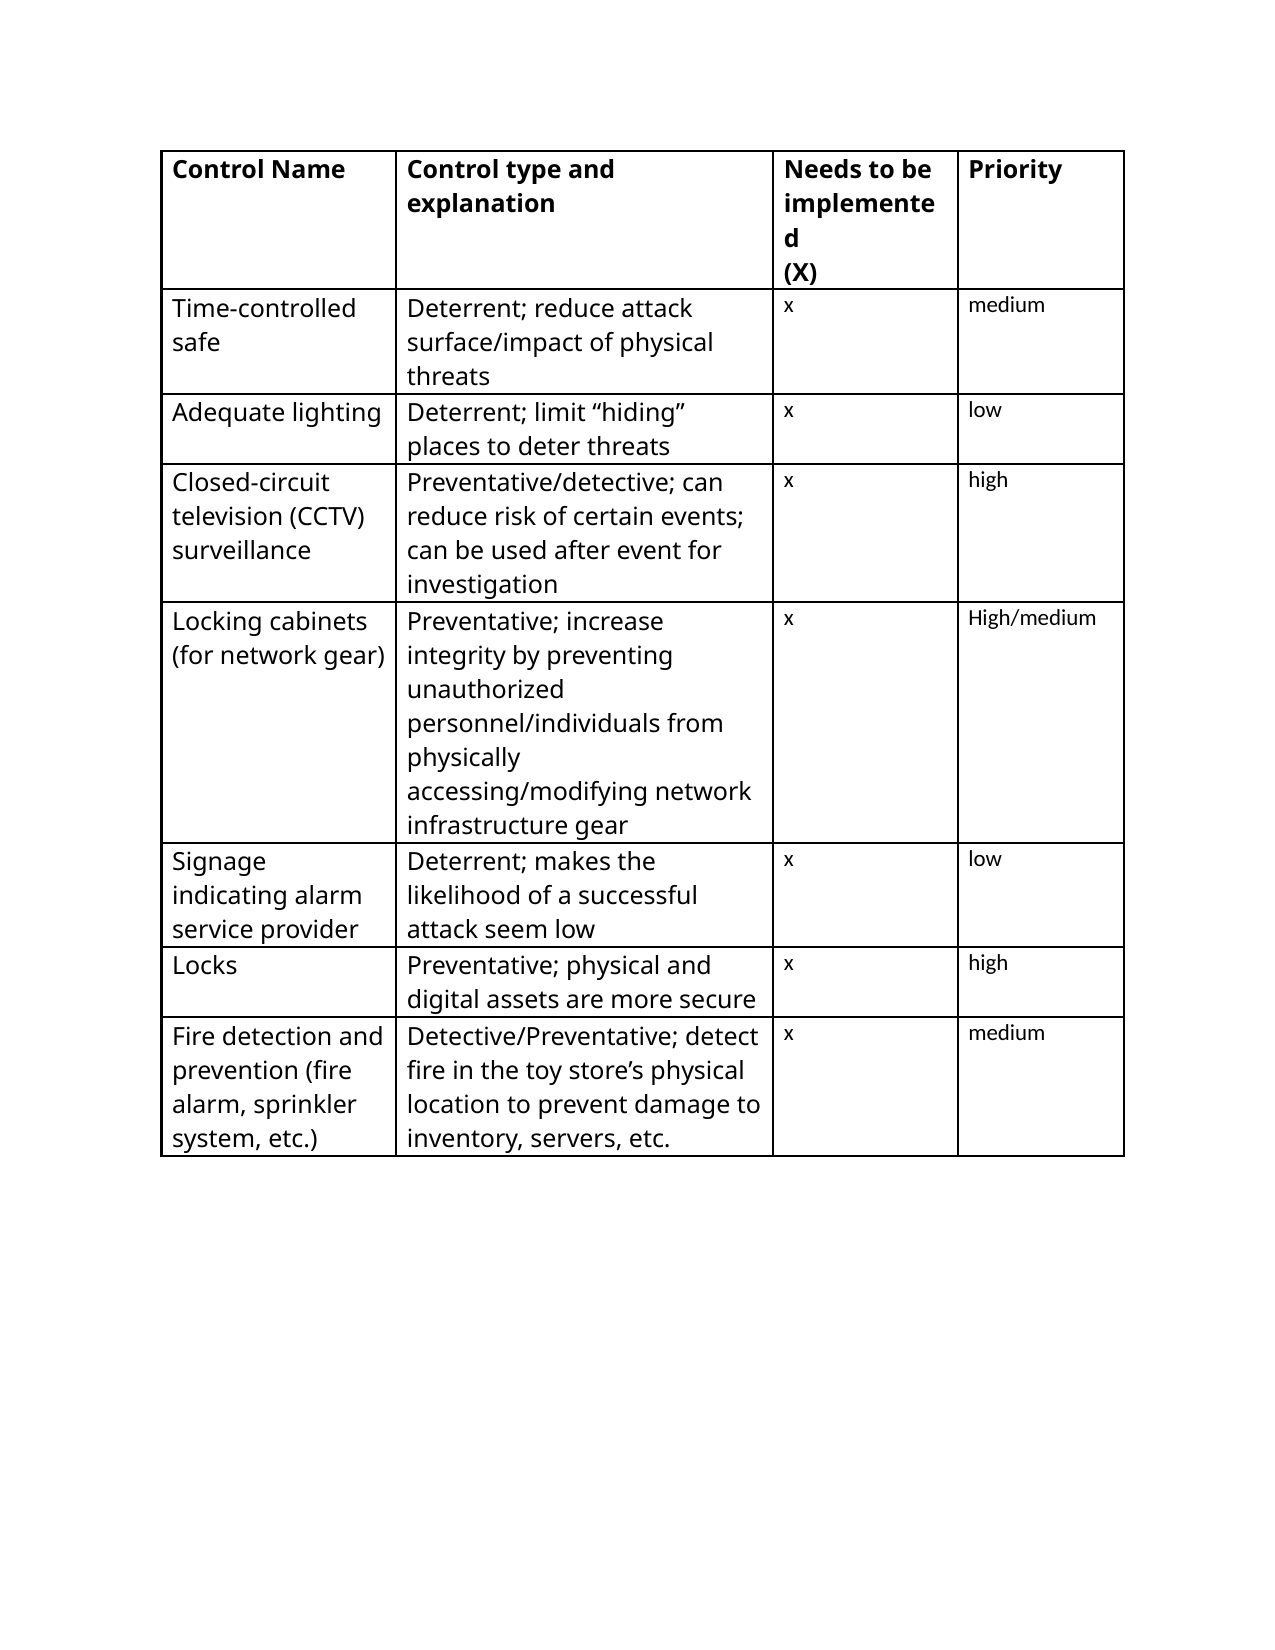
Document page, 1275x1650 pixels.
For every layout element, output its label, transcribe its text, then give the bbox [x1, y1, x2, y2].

table_cell x [774, 465, 957, 601]
table_cell Adequate lighting [163, 395, 395, 463]
table_cell Detective/Preventative; detect fire in the toy store’s physical location to prevent damage to inventory, servers, etc. [397, 1018, 772, 1154]
table_cell Deterrent; makes the likelihood of a successful attack seem low [397, 844, 772, 946]
table_cell Control type and explanation [397, 152, 772, 288]
table_cell Deterrent; reduce attack surface/impact of physical threats [397, 290, 772, 393]
table_cell low [959, 395, 1123, 463]
table_cell medium [959, 290, 1123, 393]
table_cell medium [959, 1018, 1123, 1154]
table_cell high [959, 465, 1123, 601]
table_cell x [774, 603, 957, 842]
table_cell x [774, 844, 957, 946]
table_cell x [774, 1018, 957, 1154]
table_cell x [774, 395, 957, 463]
table_cell Control Name [163, 152, 395, 288]
table_cell x [774, 290, 957, 393]
table_cell Signage indicating alarm service provider [163, 844, 395, 946]
table_cell Preventative/detective; can reduce risk of certain events; can be used after event for investigation [397, 465, 772, 601]
table_cell Preventative; increase integrity by preventing unauthorized personnel/individuals from physically accessing/modifying network infrastructure gear [397, 603, 772, 842]
table_cell low [959, 844, 1123, 946]
table_cell high [959, 948, 1123, 1016]
table_cell Locking cabinets (for network gear) [163, 603, 395, 842]
table_cell Priority [959, 152, 1123, 288]
table_cell Fire detection and prevention (fire alarm, sprinkler system, etc.) [163, 1018, 395, 1154]
table_cell Deterrent; limit “hiding” places to deter threats [397, 395, 772, 463]
table_cell Needs to be implemented (X) [774, 152, 957, 288]
table_cell Preventative; physical and digital assets are more secure [397, 948, 772, 1016]
table_cell High/medium [959, 603, 1123, 842]
table_cell x [774, 948, 957, 1016]
table_cell Locks [163, 948, 395, 1016]
table_cell Time-controlled safe [163, 290, 395, 393]
table_cell Closed-circuit television (CCTV) surveillance [163, 465, 395, 601]
